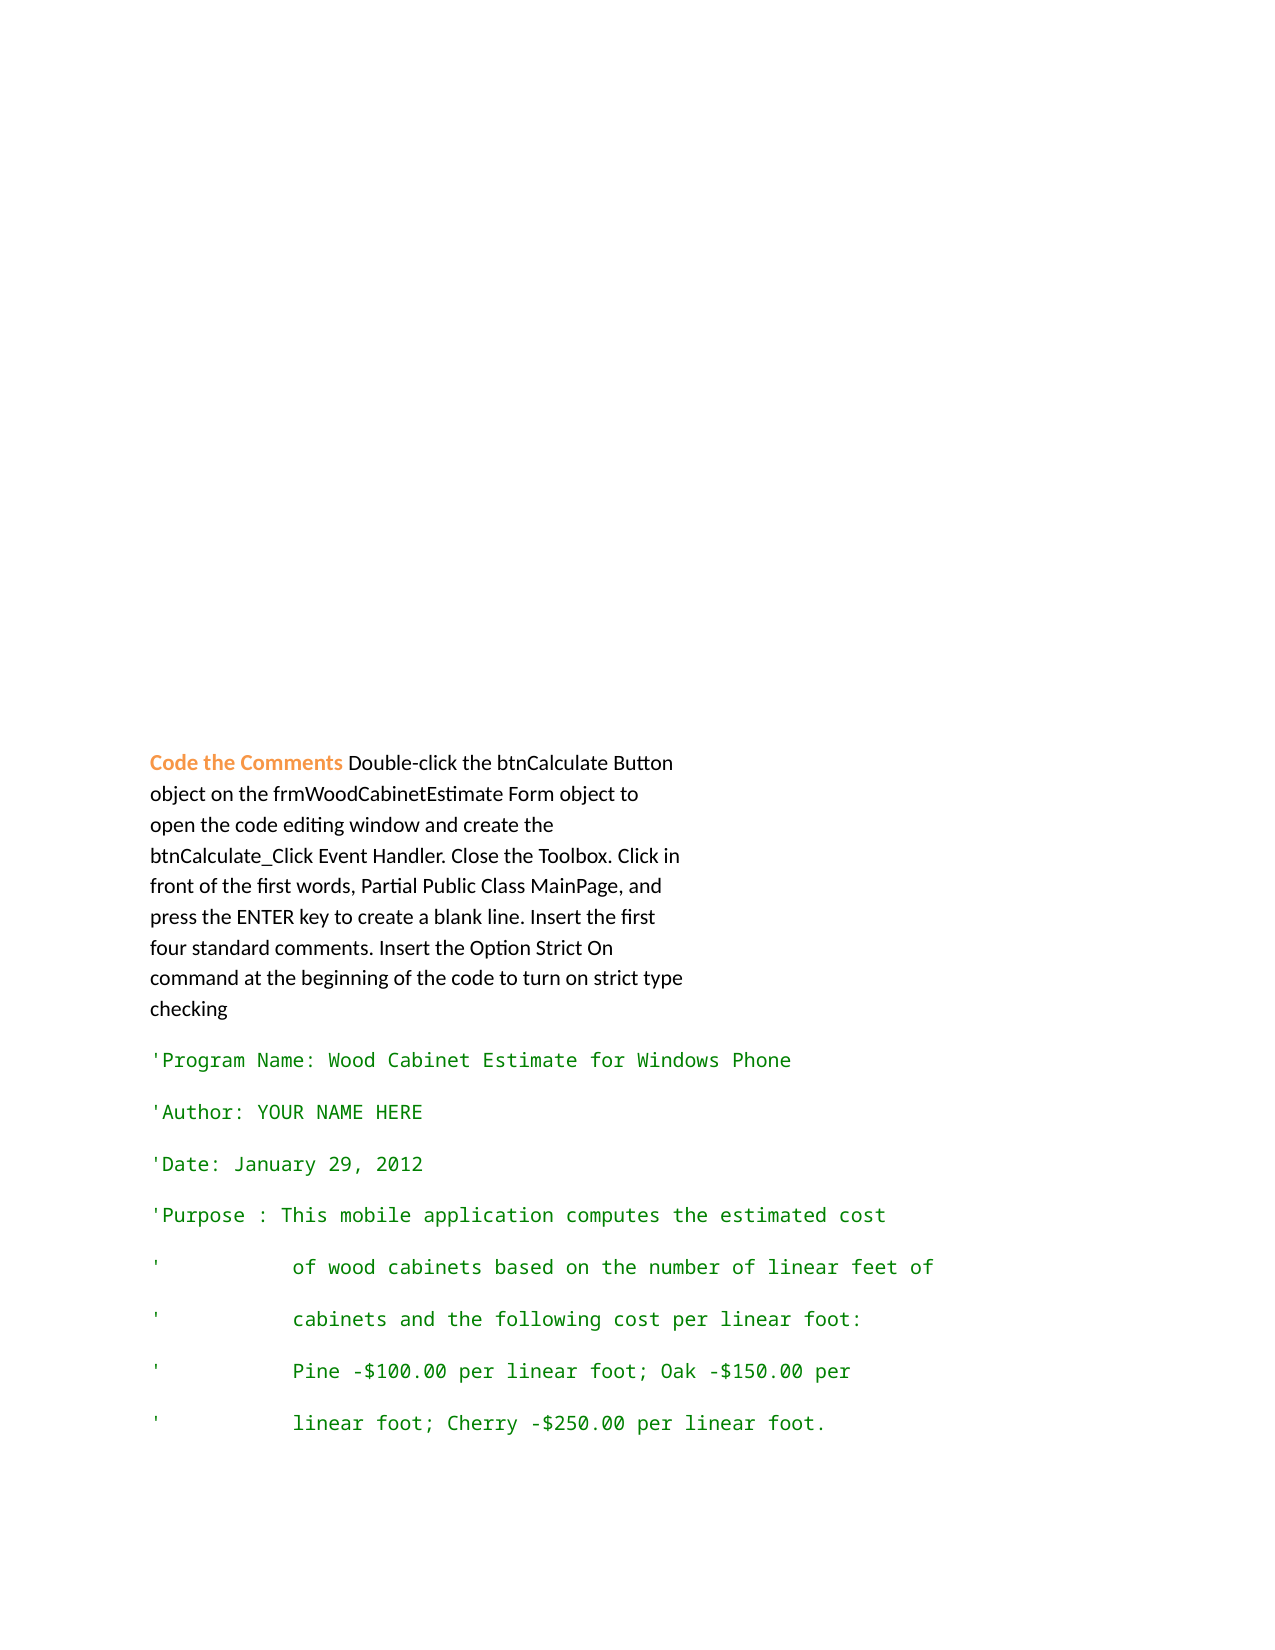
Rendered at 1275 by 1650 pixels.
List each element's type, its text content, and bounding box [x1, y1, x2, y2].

text 'Date: January 29, 2012 [150, 1150, 1125, 1177]
text ' of wood cabinets based on the number of linear feet of [150, 1253, 1125, 1280]
text 'Program Name: Wood Cabinet Estimate for Windows Phone [150, 1046, 1125, 1073]
text ' cabinets and the following cost per linear foot: [150, 1305, 1125, 1332]
text 'Purpose : This mobile application computes the estimated cost [150, 1202, 1125, 1229]
text 'Author: YOUR NAME HERE [150, 1098, 1125, 1125]
text ' Pine -$100.00 per linear foot; Oak -$150.00 per [150, 1357, 1125, 1384]
text ' linear foot; Cherry -$250.00 per linear foot. [150, 1409, 1125, 1436]
text Code the Comments Double-click the btnCalculate Button object on the frmWoodCabinetEstimate Form object to open the code editing window and create the btnCalculate_Click Event Handler. Close the Toolbox. Click in front of the first words, Partial Public Class MainPage, and press the ENTER key to create a blank line. Insert the first four standard comments. Insert the Option Strict On command at the beginning of the code to turn on strict type checking [150, 748, 684, 1022]
